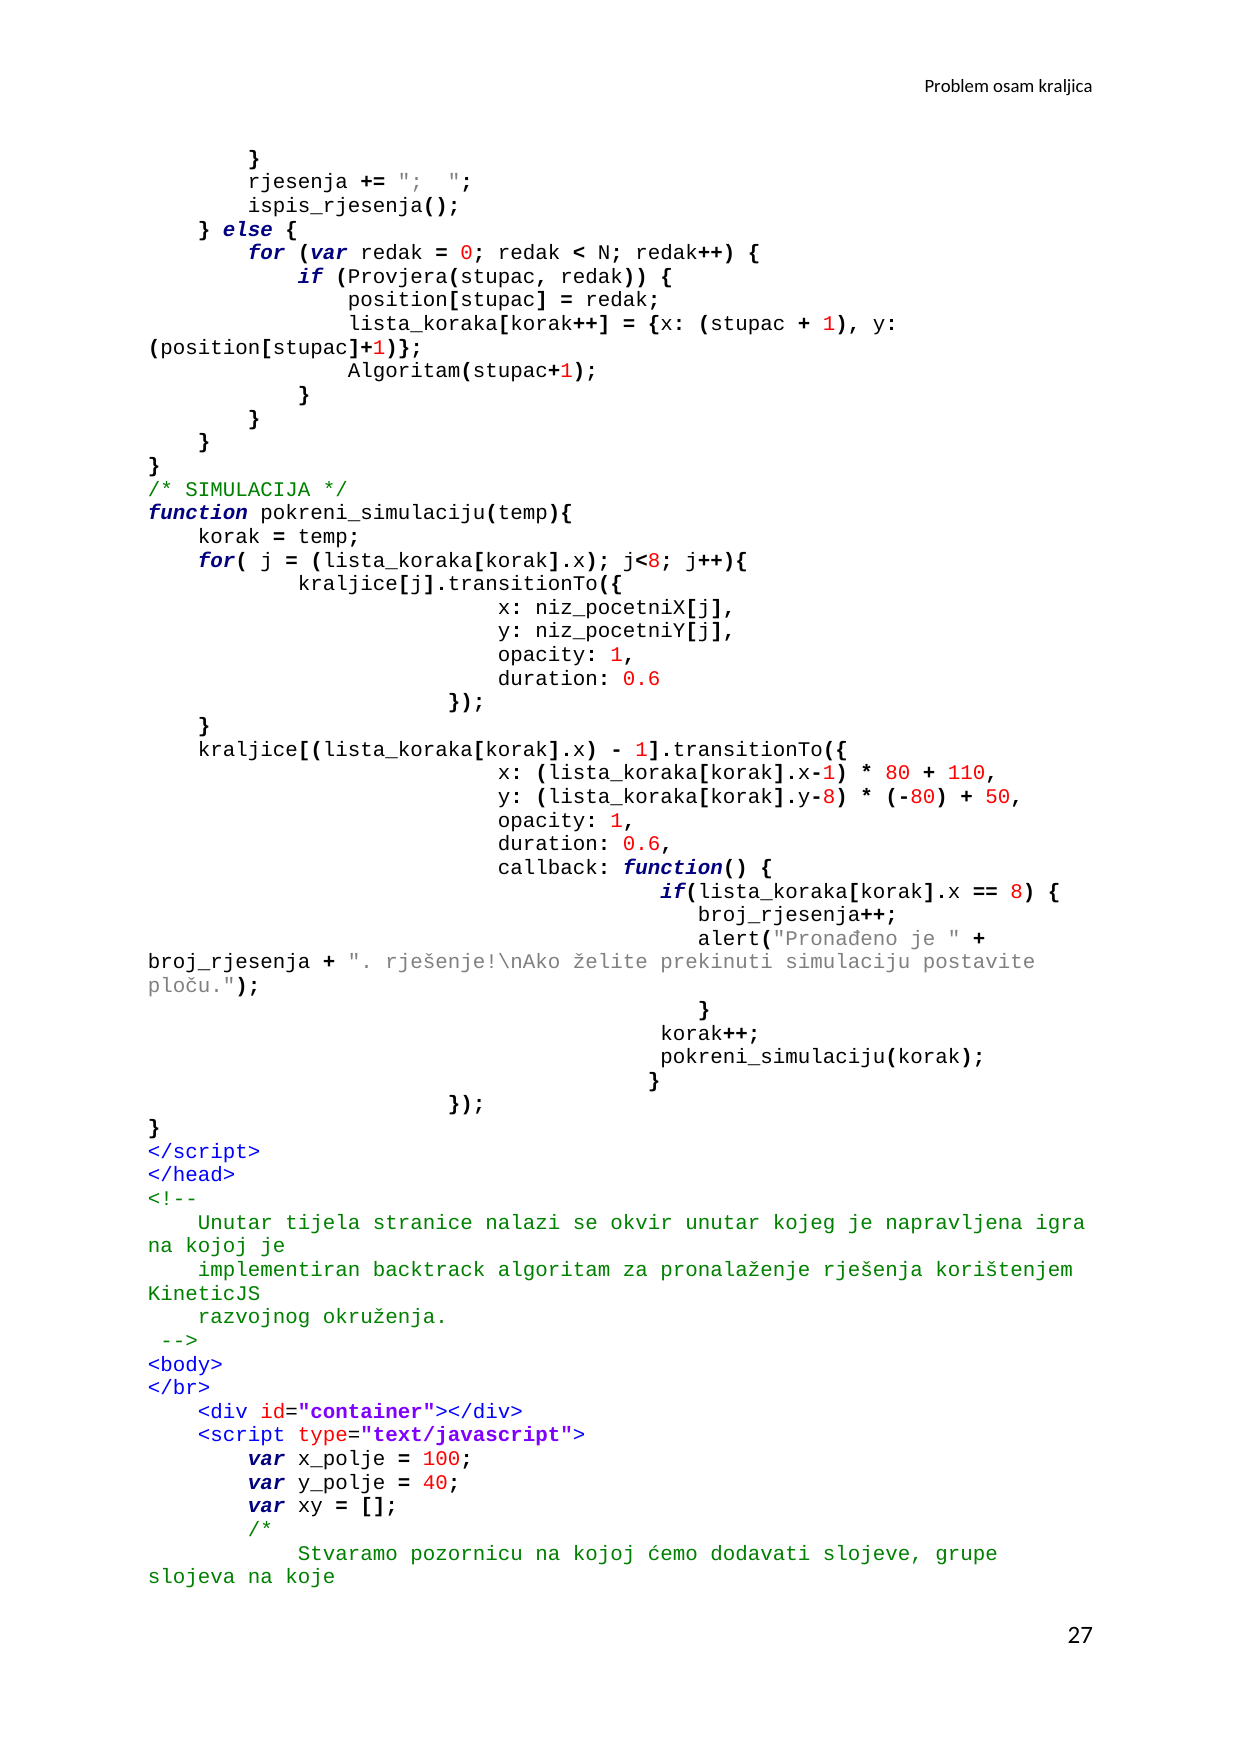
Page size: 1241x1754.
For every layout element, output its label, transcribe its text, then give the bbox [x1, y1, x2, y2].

text <script type="text/javascript"> [148, 1424, 1093, 1448]
text } [148, 384, 1093, 408]
text function pokreni_simulaciju(temp){ [148, 502, 1093, 526]
text }); [148, 691, 1093, 715]
text implementiran backtrack algoritam za pronalaženje rješenja korištenjem KineticJS [148, 1259, 1093, 1306]
text position[stupac] = redak; [148, 289, 1093, 313]
text opacity: 1, [148, 644, 1093, 668]
text } [148, 431, 1093, 455]
text if(lista_koraka[korak].x == 8) { [148, 881, 1093, 904]
text <div id="container"></div> [148, 1401, 1093, 1424]
text } [148, 148, 1093, 171]
text kraljice[(lista_koraka[korak].x) - 1].transitionTo({ [148, 739, 1093, 762]
text broj_rjesenja++; [148, 904, 1093, 928]
text korak = temp; [148, 526, 1093, 549]
text </script> [148, 1141, 1093, 1164]
text } [148, 1070, 1093, 1093]
text </br> [148, 1377, 1093, 1401]
text x: (lista_koraka[korak].x-1) * 80 + 110, [148, 762, 1093, 786]
text alert("Pronađeno je " + broj_rjesenja + ". rješenje!\nAko želite prekinuti simulaciju postavite ploču."); [148, 928, 1093, 999]
text x: niz_pocetniX[j], [148, 597, 1093, 621]
text callback: function() { [148, 857, 1093, 881]
text } [148, 455, 1093, 479]
text } [148, 1117, 1093, 1141]
text } else { [148, 218, 1093, 242]
text } [148, 715, 1093, 739]
text korak++; [148, 1022, 1093, 1046]
text lista_koraka[korak++] = {x: (stupac + 1), y: (position[stupac]+1)}; [148, 313, 1093, 360]
text Algoritam(stupac+1); [148, 360, 1093, 384]
text } [148, 408, 1093, 431]
text --> [148, 1330, 1093, 1353]
text var xy = []; [148, 1495, 1093, 1519]
text y: niz_pocetniY[j], [148, 621, 1093, 644]
text /* SIMULACIJA */ [148, 479, 1093, 502]
text pokreni_simulaciju(korak); [148, 1046, 1093, 1070]
text } [148, 999, 1093, 1022]
text for (var redak = 0; redak < N; redak++) { [148, 242, 1093, 266]
text var x_polje = 100; [148, 1448, 1093, 1472]
text kraljice[j].transitionTo({ [148, 573, 1093, 597]
text </head> [148, 1164, 1093, 1188]
text rjesenja += "; "; [148, 171, 1093, 195]
text Unutar tijela stranice nalazi se okvir unutar kojeg je napravljena igra na kojoj je [148, 1212, 1093, 1259]
text if (Provjera(stupac, redak)) { [148, 266, 1093, 289]
text }); [148, 1093, 1093, 1117]
text opacity: 1, [148, 810, 1093, 833]
text duration: 0.6 [148, 668, 1093, 691]
text <body> [148, 1353, 1093, 1377]
text y: (lista_koraka[korak].y-8) * (-80) + 50, [148, 786, 1093, 810]
text ispis_rjesenja(); [148, 195, 1093, 218]
text var y_polje = 40; [148, 1472, 1093, 1495]
text duration: 0.6, [148, 833, 1093, 857]
text /* [148, 1519, 1093, 1543]
text for( j = (lista_koraka[korak].x); j<8; j++){ [148, 549, 1093, 573]
text razvojnog okruženja. [148, 1306, 1093, 1330]
text <!-- [148, 1188, 1093, 1212]
text Stvaramo pozornicu na kojoj ćemo dodavati slojeve, grupe slojeva na koje [148, 1543, 1093, 1590]
